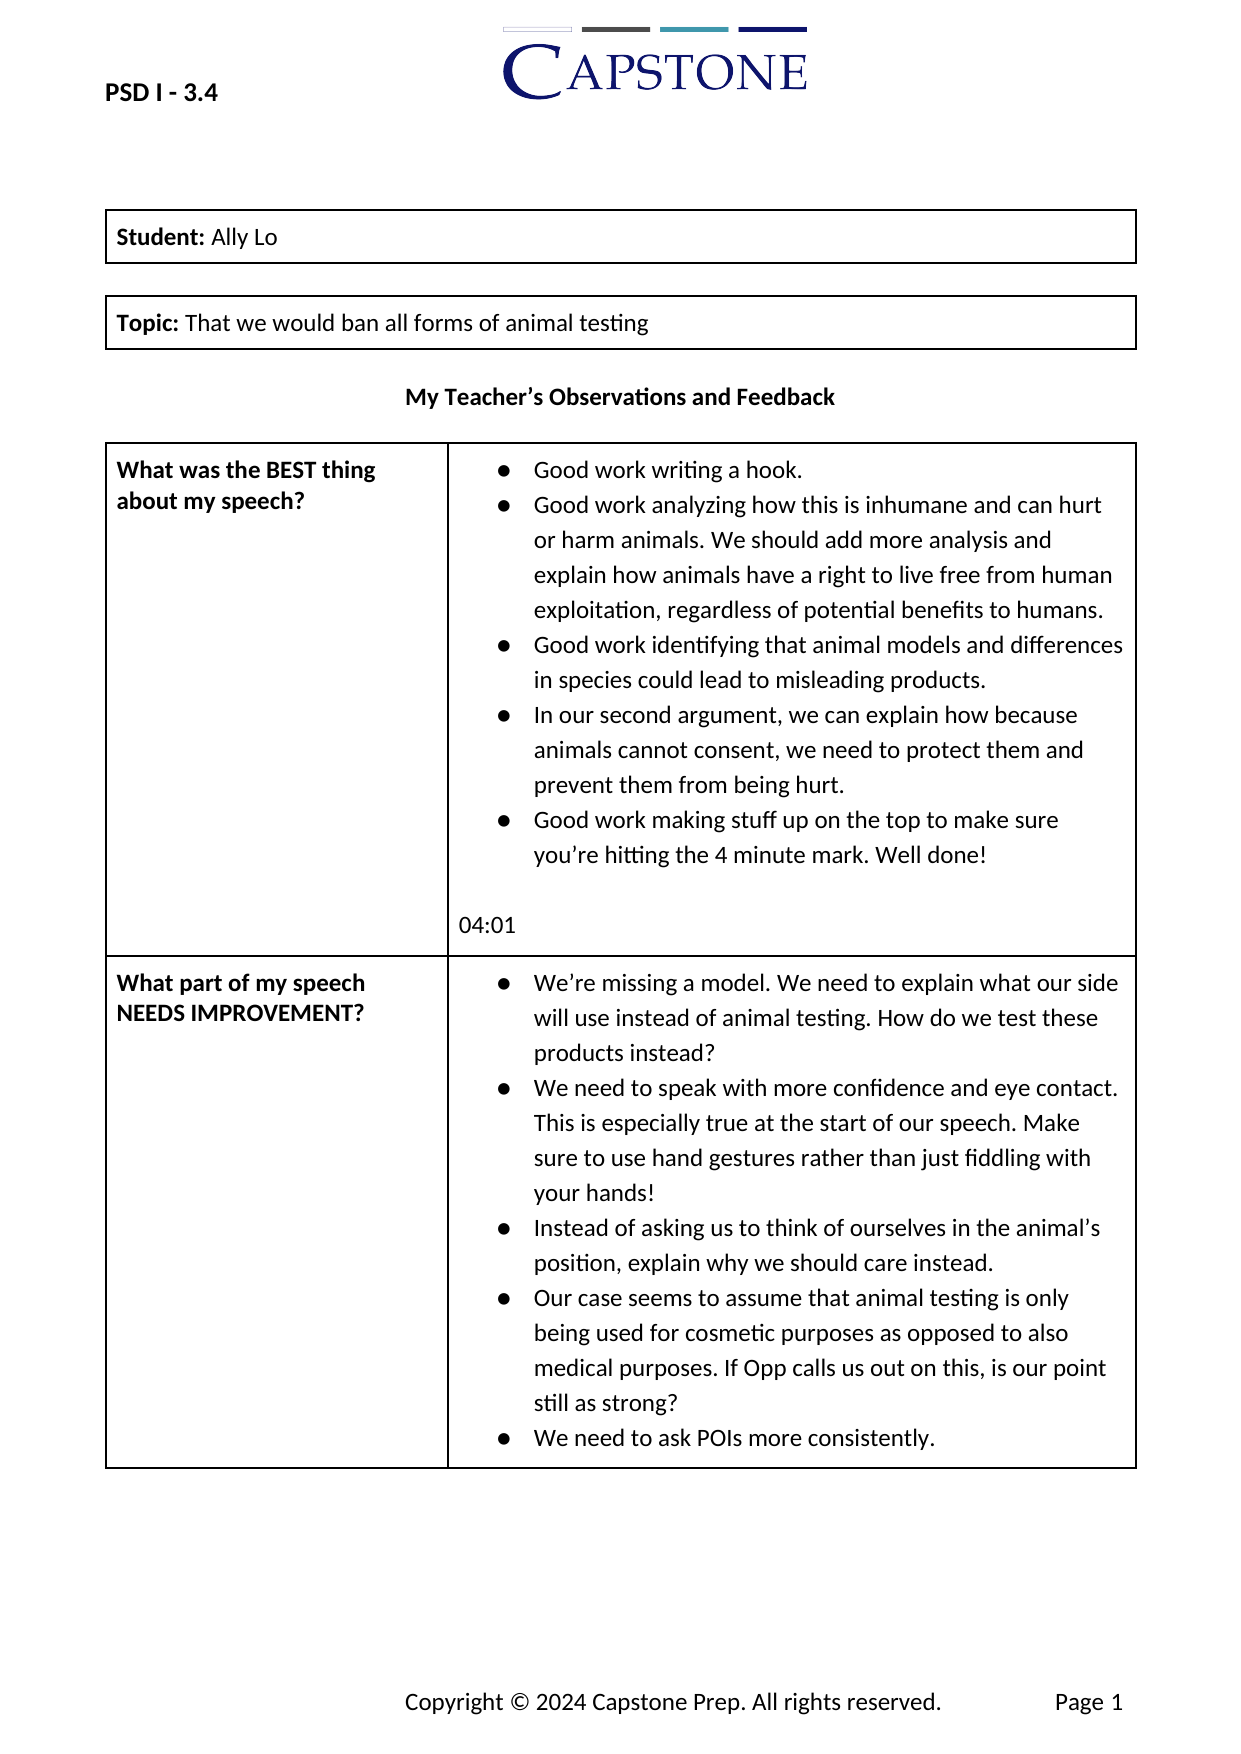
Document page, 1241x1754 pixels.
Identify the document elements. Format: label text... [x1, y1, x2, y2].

table_header Topic: That we would ban all forms of animal testing [107, 297, 1135, 348]
table_header Good work writing a hook. Good work analyzing how this is inhumane and can hurt or harm animals. We should add more analysis and explain how animals have a right to live free from human exploitation, regardless of potential benefits to humans. Good work identifying that animal models and differences in species could lead to misleading products. In our second argument, we can explain how because animals cannot consent, we need to protect them and prevent them from being hurt. Good work making stuff up on the top to make sure you’re hitting the 4 minute mark. Well done! 04:01 [449, 444, 1135, 954]
table_cell What part of my speech NEEDS IMPROVEMENT? [107, 957, 447, 1467]
table_header Student: Ally Lo [107, 211, 1135, 262]
table_cell We’re missing a model. We need to explain what our side will use instead of animal testing. How do we test these products instead? We need to speak with more confidence and eye contact. This is especially true at the start of our speech. Make sure to use hand gestures rather than just fiddling with your hands! Instead of asking us to think of ourselves in the animal’s position, explain why we should care instead. Our case seems to assume that animal testing is only being used for cosmetic purposes as opposed to also medical purposes. If Opp calls us out on this, is our point still as strong? We need to ask POIs more consistently. [449, 957, 1135, 1467]
text My Teacher’s Observations and Feedback [105, 381, 1135, 411]
table_header What was the BEST thing about my speech? [107, 444, 447, 954]
picture [495, 18, 816, 106]
